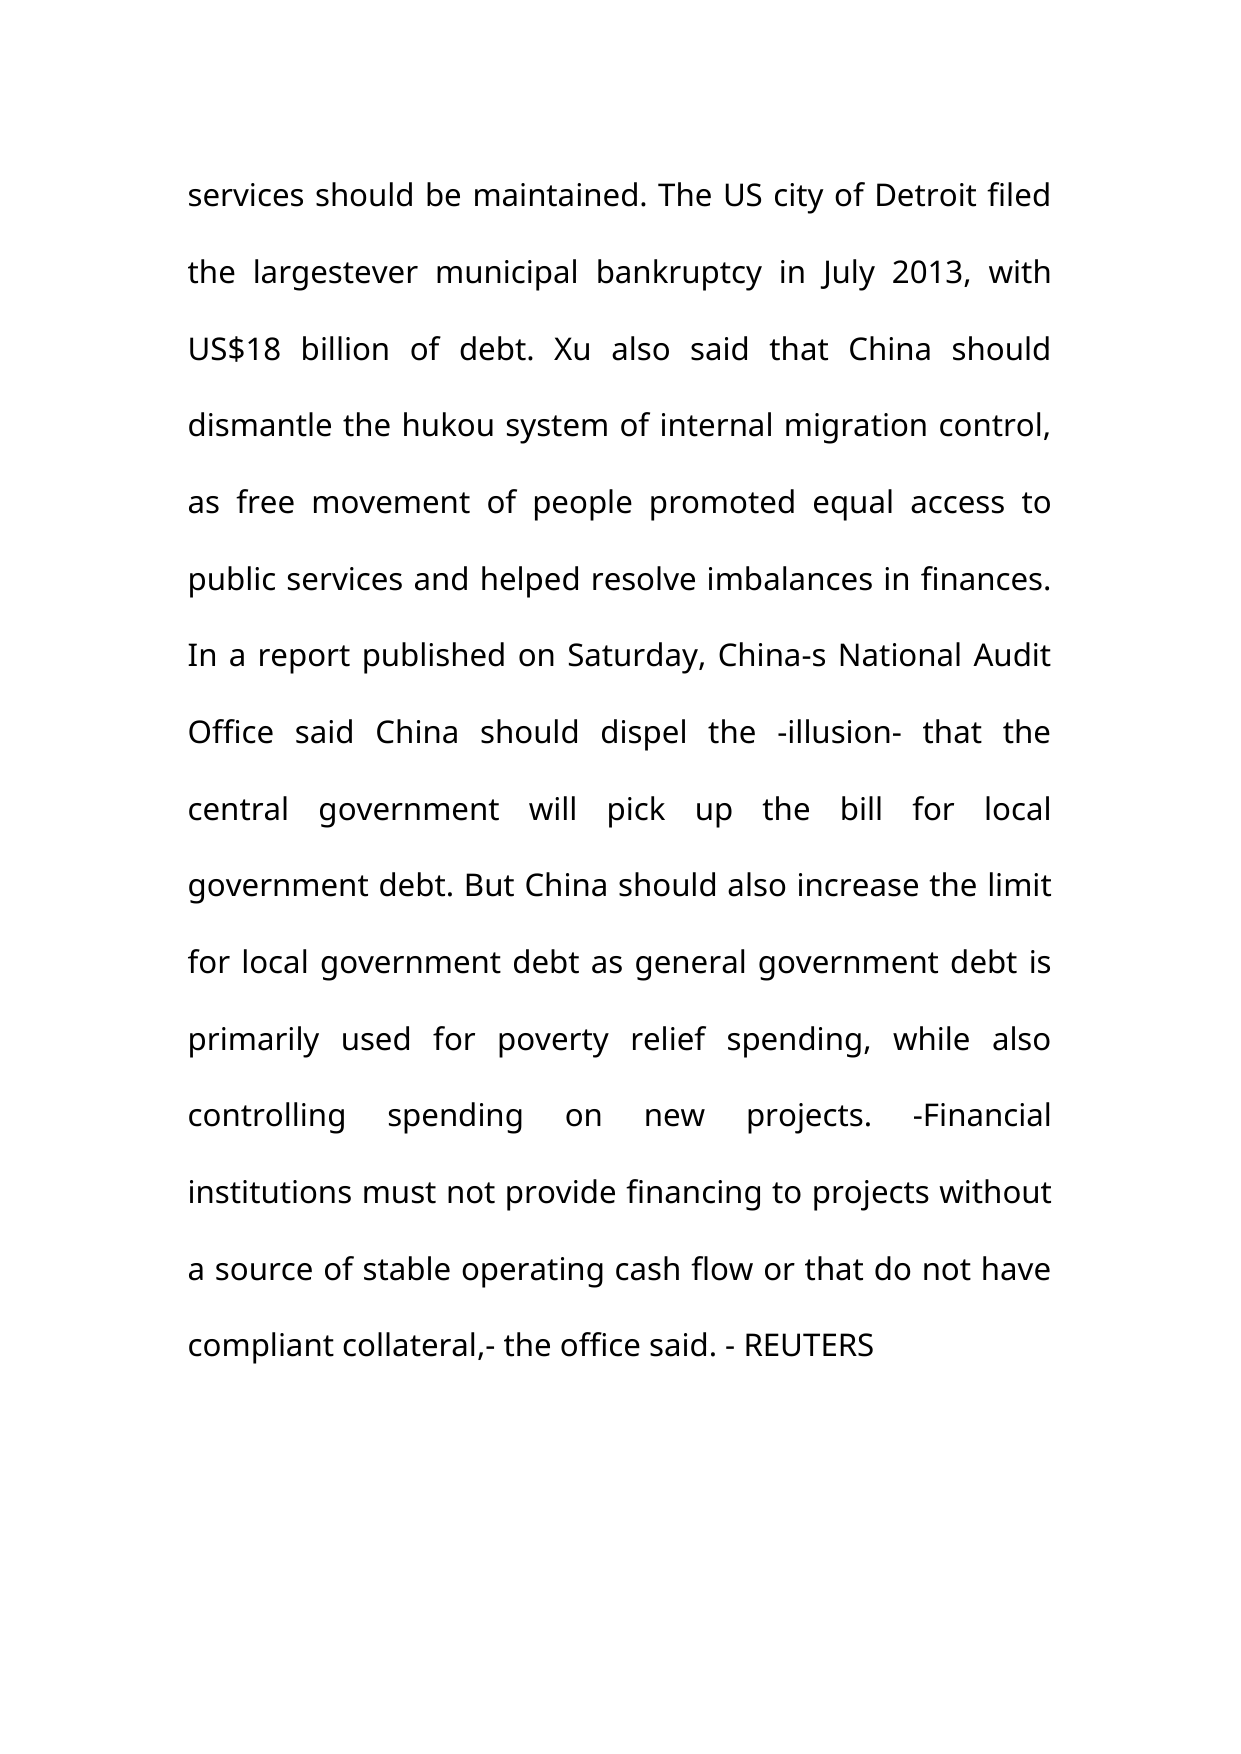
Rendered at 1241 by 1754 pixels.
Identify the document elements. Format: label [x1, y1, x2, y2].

text [187, 162, 1053, 1377]
